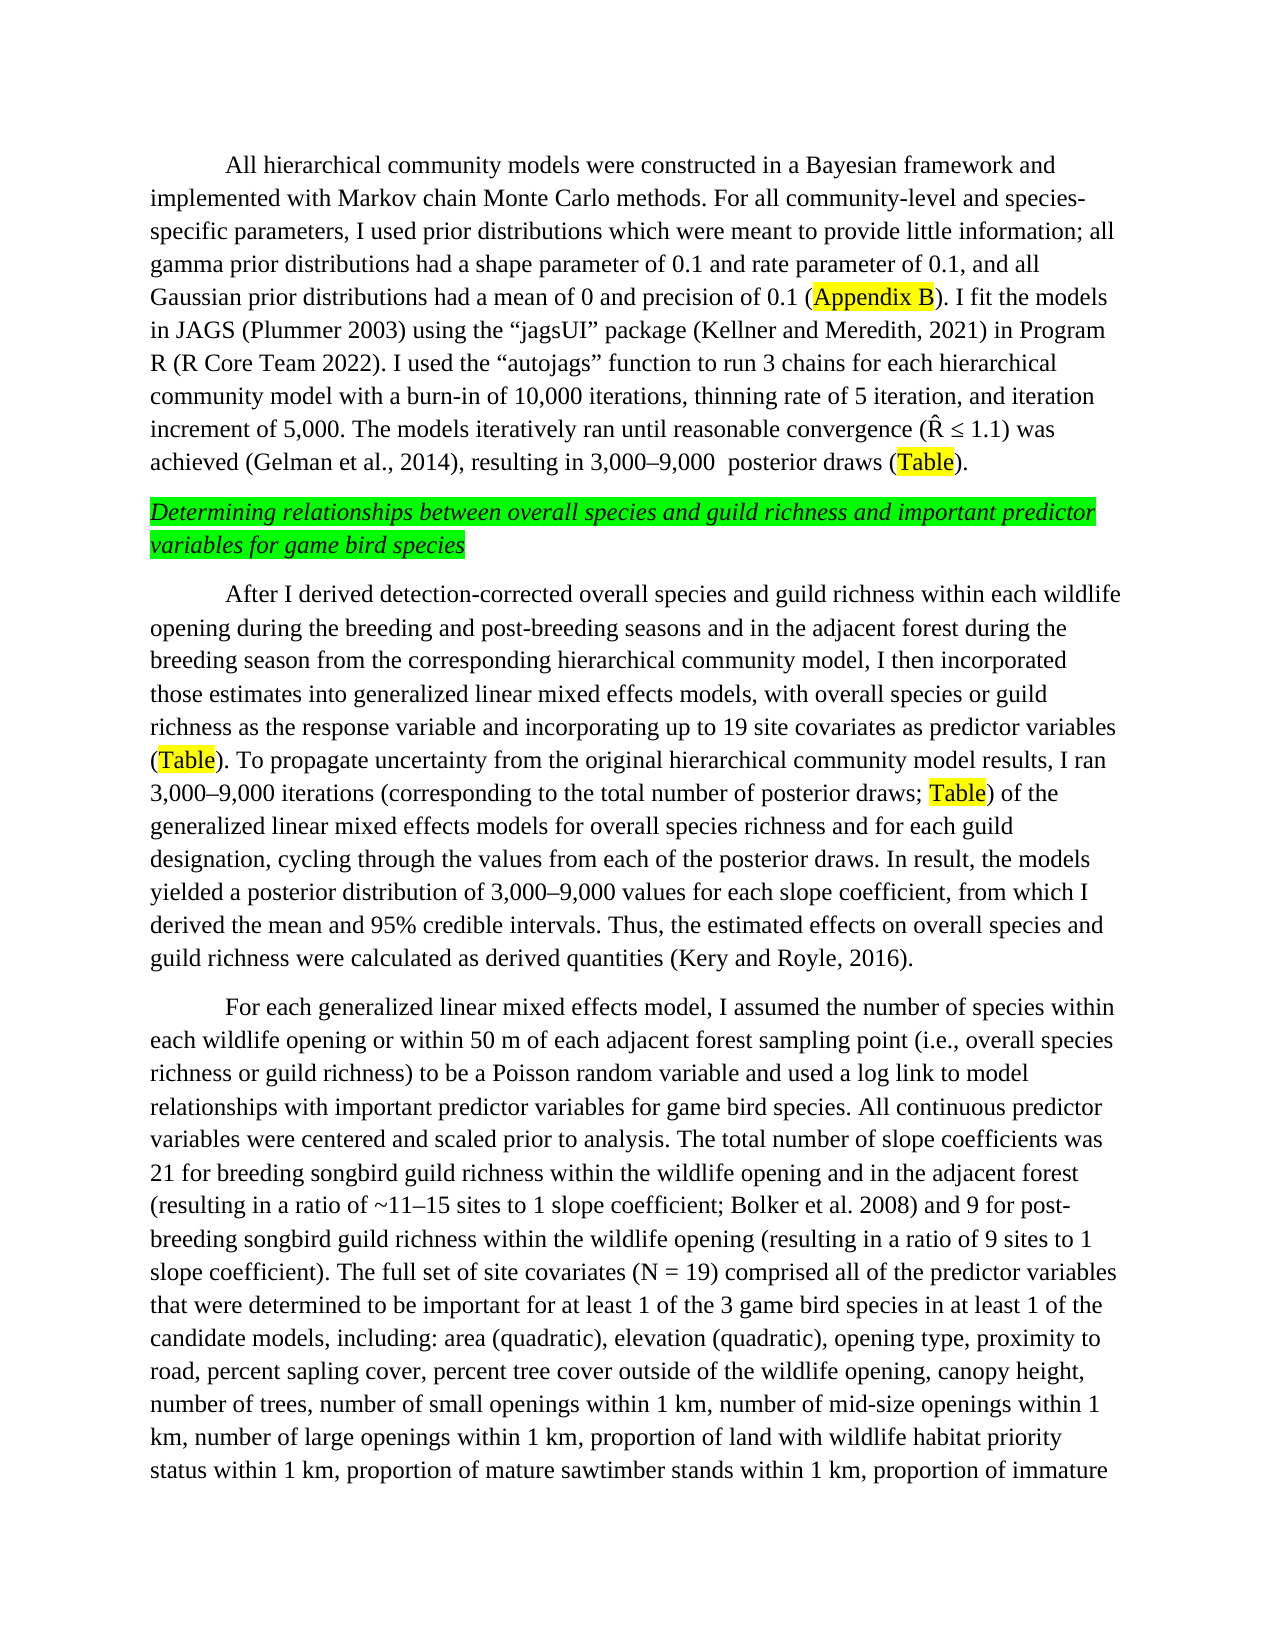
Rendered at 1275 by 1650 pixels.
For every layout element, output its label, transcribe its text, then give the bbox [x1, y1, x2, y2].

text Determining relationships between overall species and guild richness and important predictor variables for game bird species [150, 497, 1125, 559]
text After I derived detection-corrected overall species and guild richness within each wildlife opening during the breeding and post-breeding seasons and in the adjacent forest during the breeding season from the corresponding hierarchical community model, I then incorporated those estimates into generalized linear mixed effects models, with overall species or guild richness as the response variable and incorporating up to 19 site covariates as predictor variables (Table). To propagate uncertainty from the original hierarchical community model results, I ran 3,000–9,000 iterations (corresponding to the total number of posterior draws; Table) of the generalized linear mixed effects models for overall species richness and for each guild designation, cycling through the values from each of the posterior draws. In result, the models yielded a posterior distribution of 3,000–9,000 values for each slope coefficient, from which I derived the mean and 95% credible intervals. Thus, the estimated effects on overall species and guild richness were calculated as derived quantities (Kery and Royle, 2016). [150, 579, 1125, 972]
text All hierarchical community models were constructed in a Bayesian framework and implemented with Markov chain Monte Carlo methods. For all community-level and species-specific parameters, I used prior distributions which were meant to provide little information; all gamma prior distributions had a shape parameter of 0.1 and rate parameter of 0.1, and all Gaussian prior distributions had a mean of 0 and precision of 0.1 (Appendix B). I fit the models in JAGS (Plummer 2003) using the “jagsUI” package (Kellner and Meredith, 2021) in Program R (R Core Team 2022). I used the “autojags” function to run 3 chains for each hierarchical community model with a burn-in of 10,000 iterations, thinning rate of 5 iteration, and iteration increment of 5,000. The models iteratively ran until reasonable convergence (R̂ ≤ 1.1) was achieved (Gelman et al., 2014), resulting in 3,000–9,000 posterior draws (Table). [150, 150, 1125, 476]
